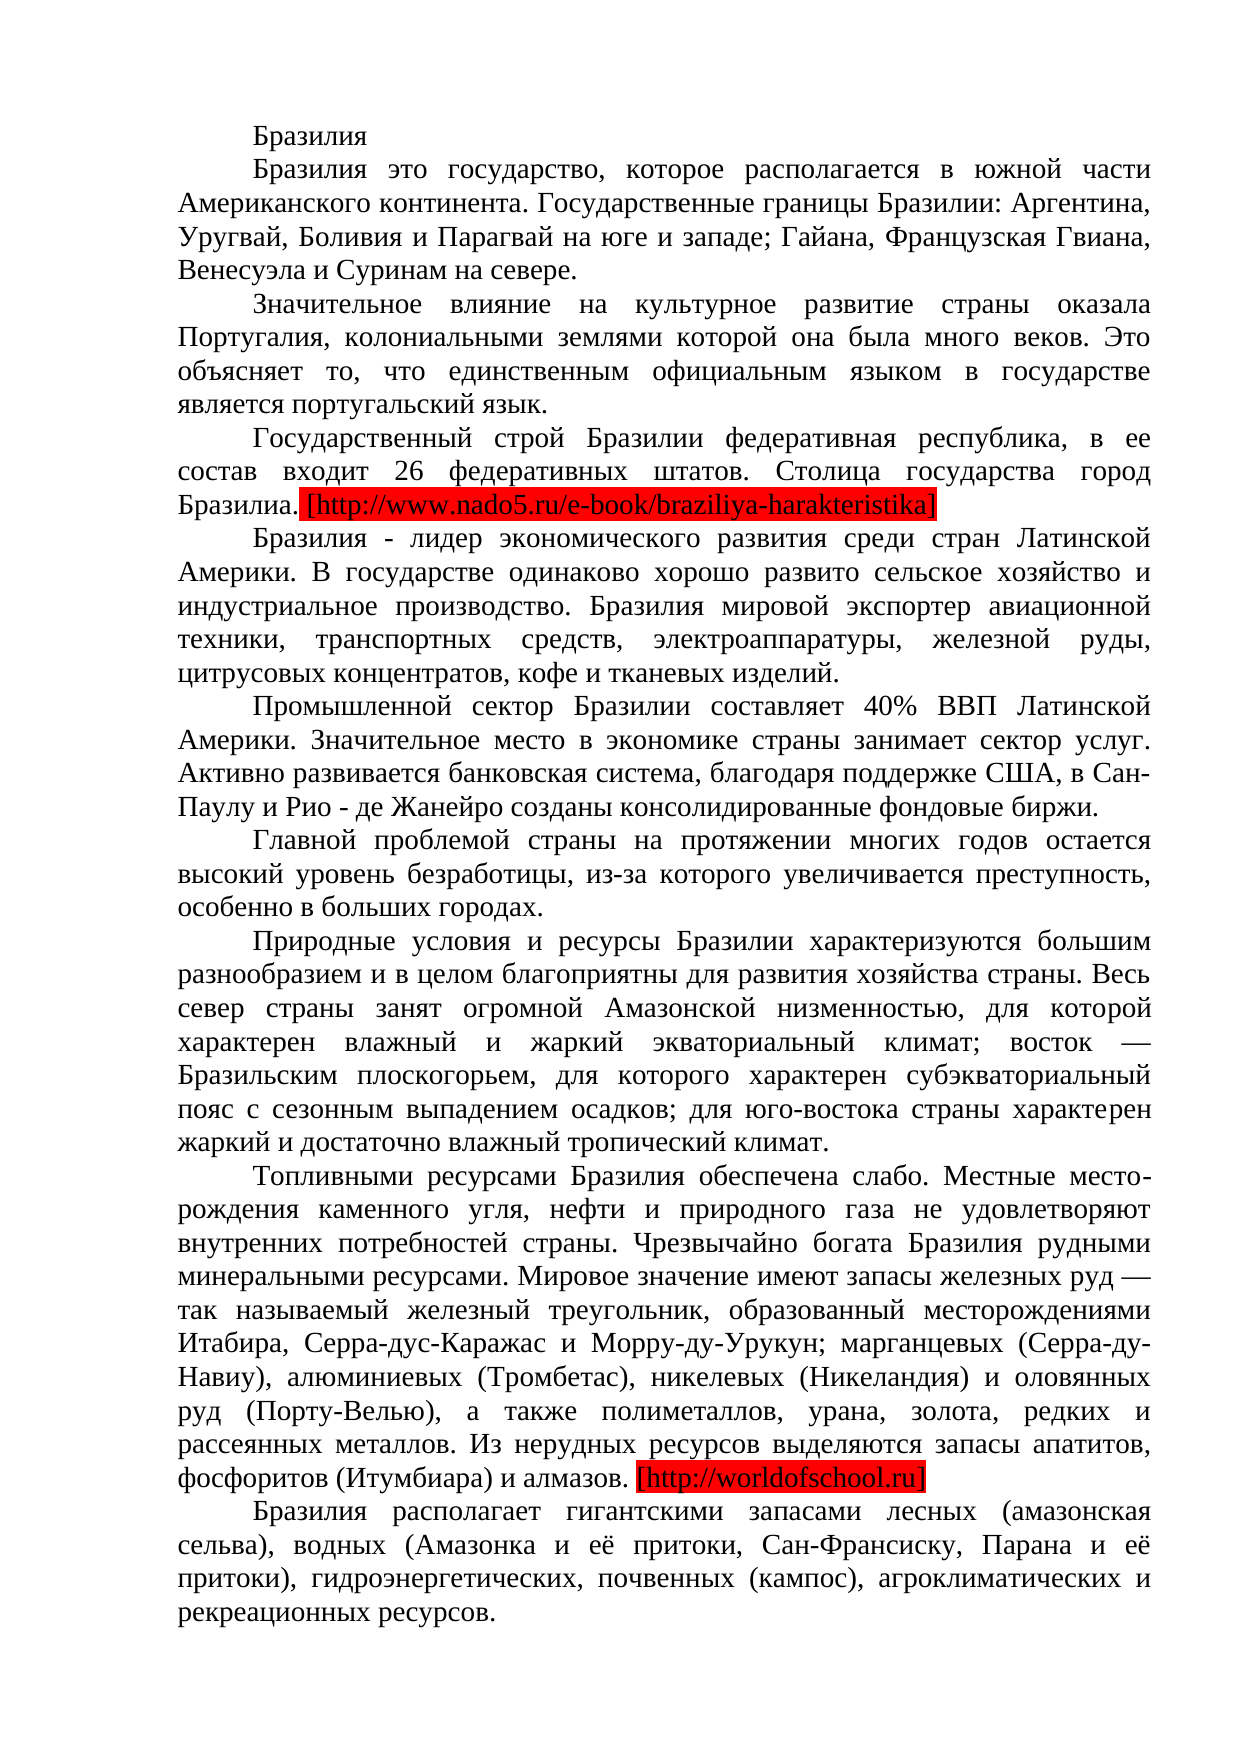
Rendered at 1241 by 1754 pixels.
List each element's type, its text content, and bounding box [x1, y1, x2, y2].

text Главной проблемой страны на протяжении многих годов остается высокий уровень безработицы, из-за которого увеличивается преступность, особенно в больших городах. [177, 822, 1152, 923]
text Топливными ресурсами Бразилия обеспечена слабо. Местные место­рождения каменного угля, нефти и природного газа не удовлетворяют внутренних потребностей страны. Чрезвычайно богата Бразилия рудными минеральными ресурсами. Мировое значение имеют запасы железных руд — так называемый железный треугольник, образованный месторождениями Итабира, Серра-дус-Каражас и Морру-ду-Урукун; марганцевых (Серра-ду-Навиу), алюминиевых (Тромбетас), никелевых (Никеландия) и оловянных руд (Порту-Велью), а также полиметаллов, урана, золота, редких и рассеянных металлов. Из нерудных ресурсов выделяются запасы апатитов, фосфоритов (Итумбиара) и алмазов. [http://worldofschool.ru] [177, 1158, 1152, 1493]
text Бразилия - лидер экономического развития среди стран Латинской Америки. В государстве одинаково хорошо развито сельское хозяйство и индустриальное производство. Бразилия мировой экспортер авиационной техники, транспортных средств, электроаппаратуры, железной руды, цитрусовых концентратов, кофе и тканевых изделий. [177, 521, 1152, 688]
text Значительное влияние на культурное развитие страны оказала Португалия, колониальными землями которой она была много веков. Это объясняет то, что единственным официальным языком в государстве является португальский язык. [177, 286, 1152, 420]
text Промышленной сектор Бразилии составляет 40% ВВП Латинской Америки. Значительное место в экономике страны занимает сектор услуг. Активно развивается банковская система, благодаря поддержке США, в Сан-Паулу и Рио - де Жанейро созданы консолидированные фондовые биржи. [177, 688, 1152, 822]
text Бразилия располагает гигантскими запасами лесных (амазонская сельва), водных (Амазонка и её притоки, Сан-Франсиску, Парана и её притоки), гидроэнергетических, почвенных (кампос), агроклиматических и рекреационных ресурсов. [177, 1493, 1152, 1627]
text Природные условия и ресурсы Бразилии характеризуются большим разнообразием и в целом благоприятны для развития хозяйства страны. Весь север страны занят огромной Амазонской низменностью, для кото­рой характерен влажный и жаркий экваториальный климат; восток — Бразильским плоскогорьем, для которого характерен субэкваториальный пояс с сезонным выпадением осадков; для юго-востока страны характе­рен жаркий и достаточно влажный тропический климат. [177, 923, 1152, 1158]
text Бразилия [177, 118, 1152, 152]
text Государственный строй Бразилии федеративная республика, в ее состав входит 26 федеративных штатов. Столица государства город Бразилиа. [http://www.nado5.ru/e-book/braziliya-harakteristika] [177, 420, 1152, 521]
text Бразилия это государство, которое располагается в южной части Американского континента. Государственные границы Бразилии: Аргентина, Уругвай, Боливия и Парагвай на юге и западе; Гайана, Французская Гвиана, Венесуэла и Суринам на севере. [177, 152, 1152, 286]
